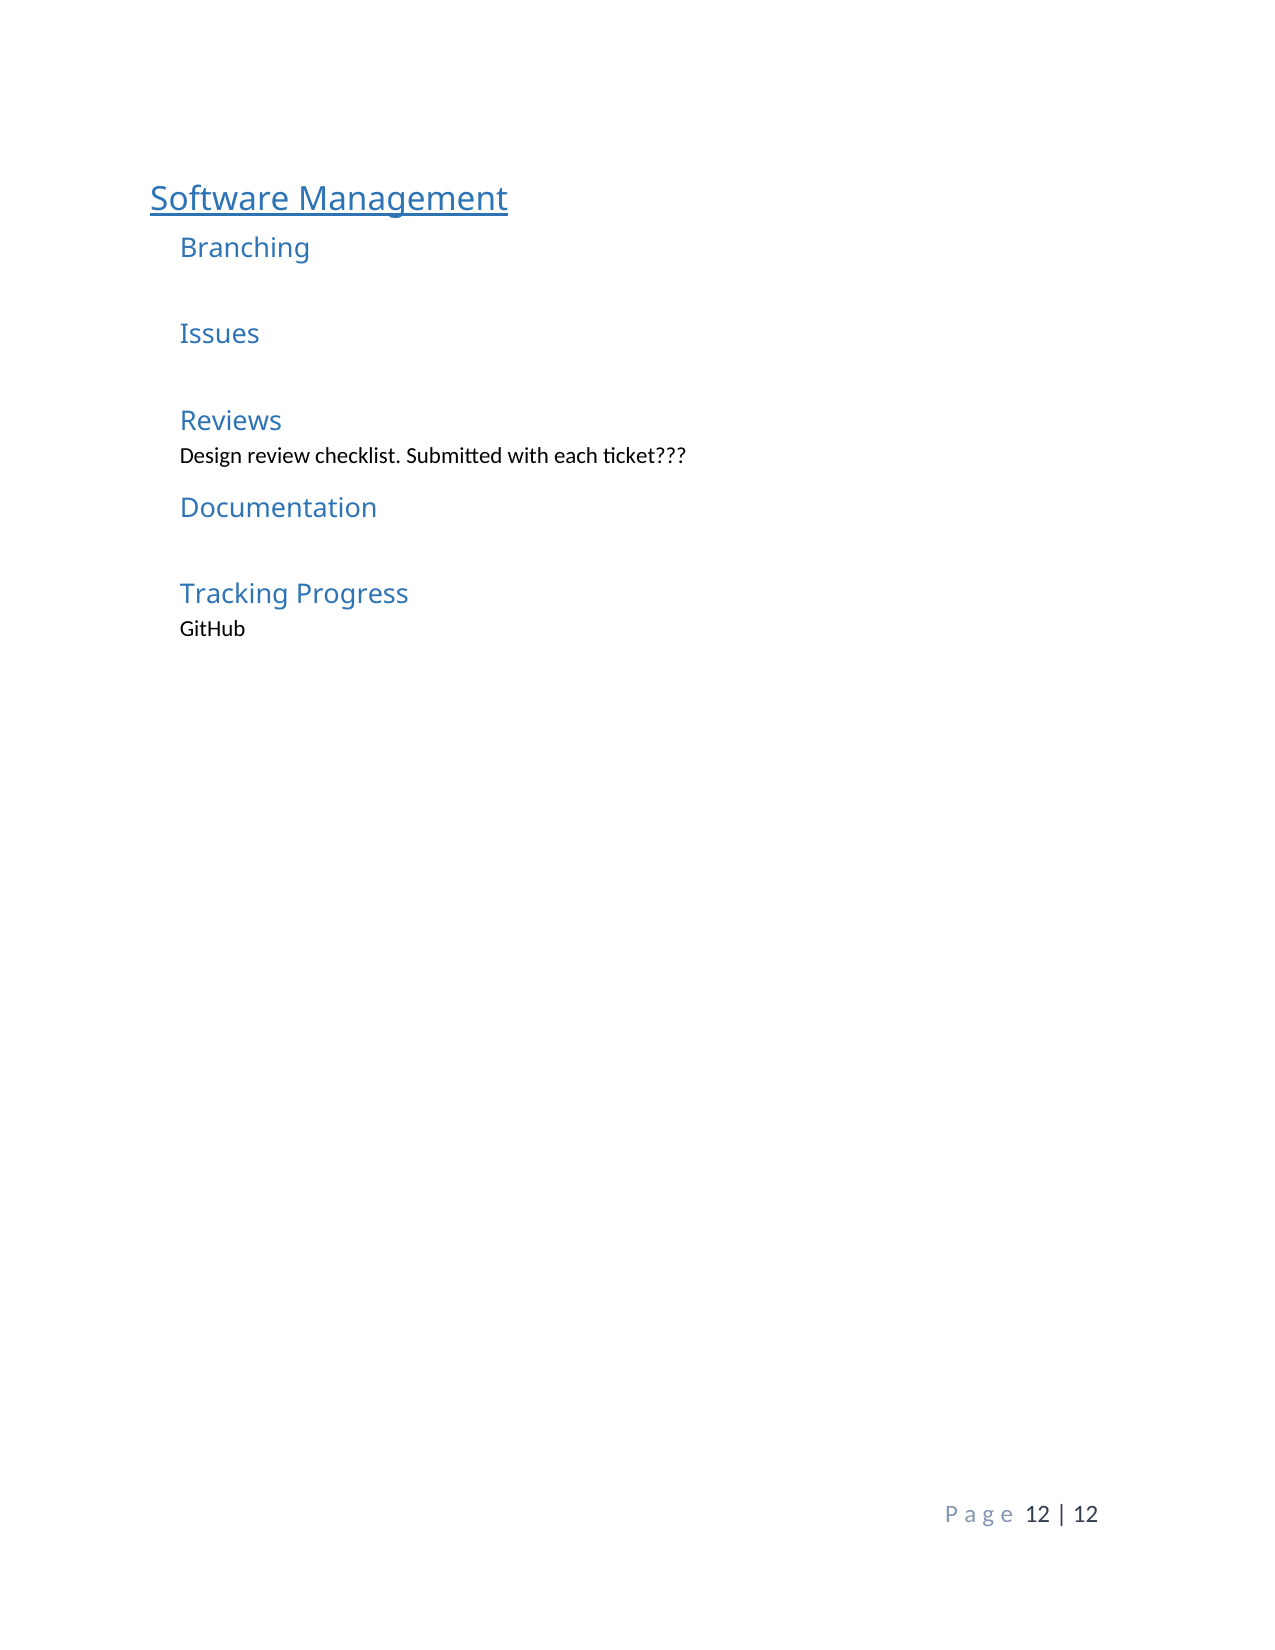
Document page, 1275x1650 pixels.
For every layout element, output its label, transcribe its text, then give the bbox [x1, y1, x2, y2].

text Design review checklist. Submitted with each ticket??? [150, 441, 1125, 469]
subtitle Documentation [150, 488, 1125, 525]
subtitle Software Management [150, 175, 1125, 220]
subtitle Tracking Progress [150, 575, 1125, 612]
subtitle Issues [150, 315, 1125, 352]
text GitHub [150, 614, 1125, 643]
subtitle Branching [150, 228, 1125, 265]
subtitle Reviews [150, 401, 1125, 438]
